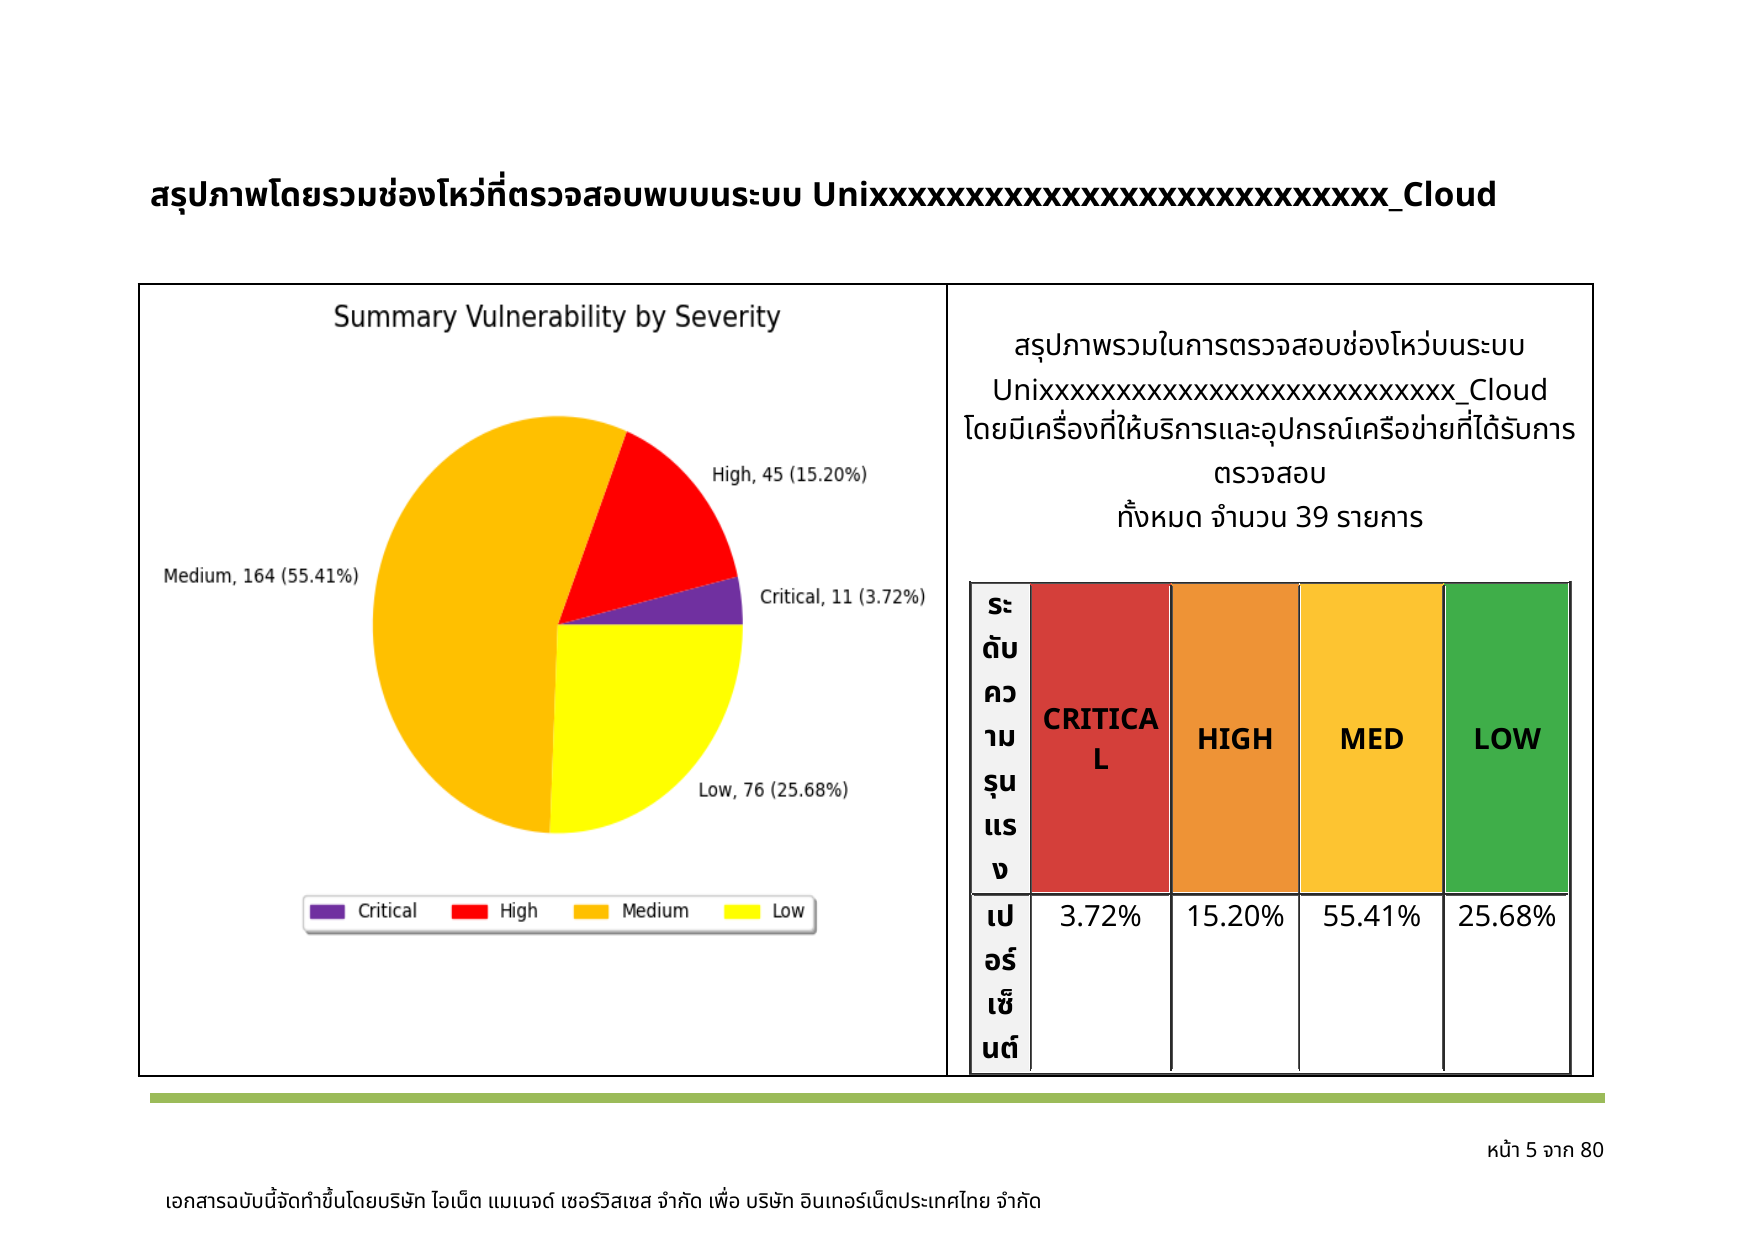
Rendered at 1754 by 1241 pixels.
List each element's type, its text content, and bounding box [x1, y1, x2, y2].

table_header [140, 285, 946, 1075]
subtitle สรุปภาพโดยรวมช่องโหว่ที่ตรวจสอบพบบนระบบ Unixxxxxxxxxxxxxxxxxxxxxxxxxxx_Cloud [150, 171, 1604, 221]
picture [150, 285, 939, 951]
